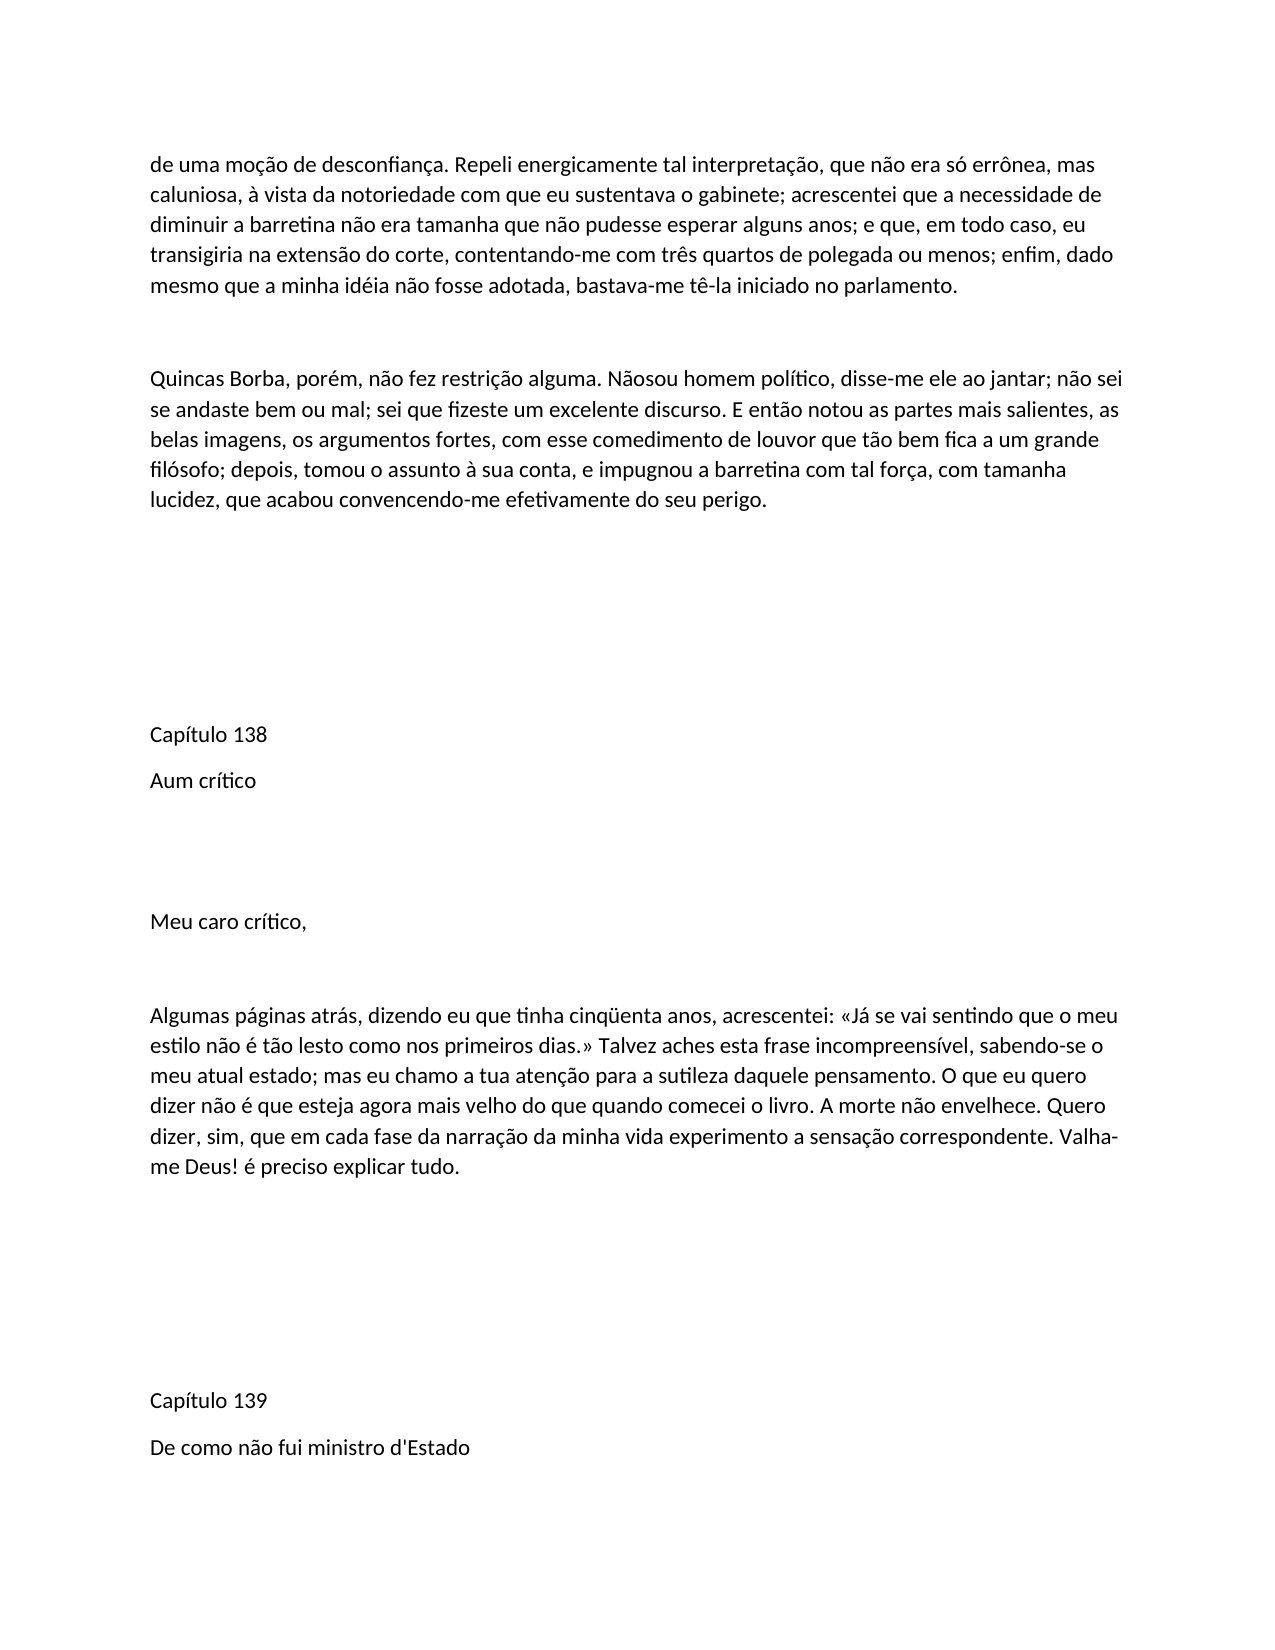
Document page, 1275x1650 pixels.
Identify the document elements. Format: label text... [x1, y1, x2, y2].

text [150, 150, 1125, 299]
text Algumas páginas atrás, dizendo eu que tinha cinqüenta anos, acrescentei: «Já se vai sentindo que o meu estilo não é tão lesto como nos primeiros dias.» Talvez aches esta frase incompreensível, sabendo-se o meu atual estado; mas eu chamo a tua atenção para a sutileza daquele pensamento. O que eu quero dizer não é que esteja agora mais velho do que quando comecei o livro. A morte não envelhece. Quero dizer, sim, que em cada fase da narração da minha vida experimento a sensação correspondente. Valha-me Deus! é preciso explicar tudo. [150, 1001, 1125, 1180]
text De como não fui ministro d'Estado [150, 1433, 1125, 1461]
text Aum crítico [150, 767, 1125, 795]
text Capítulo 138 [150, 720, 1125, 748]
text Meu caro crítico, [150, 907, 1125, 935]
text Quincas Borba, porém, não fez restrição alguma. Nãosou homem político, disse-me ele ao jantar; não sei se andaste bem ou mal; sei que fizeste um excelente discurso. E então notou as partes mais salientes, as belas imagens, os argumentos fortes, com esse comedimento de louvor que tão bem fica a um grande filósofo; depois, tomou o assunto à sua conta, e impugnou a barretina com tal força, com tamanha lucidez, que acabou convencendo-me efetivamente do seu perigo. [150, 364, 1125, 513]
text Capítulo 139 [150, 1386, 1125, 1414]
